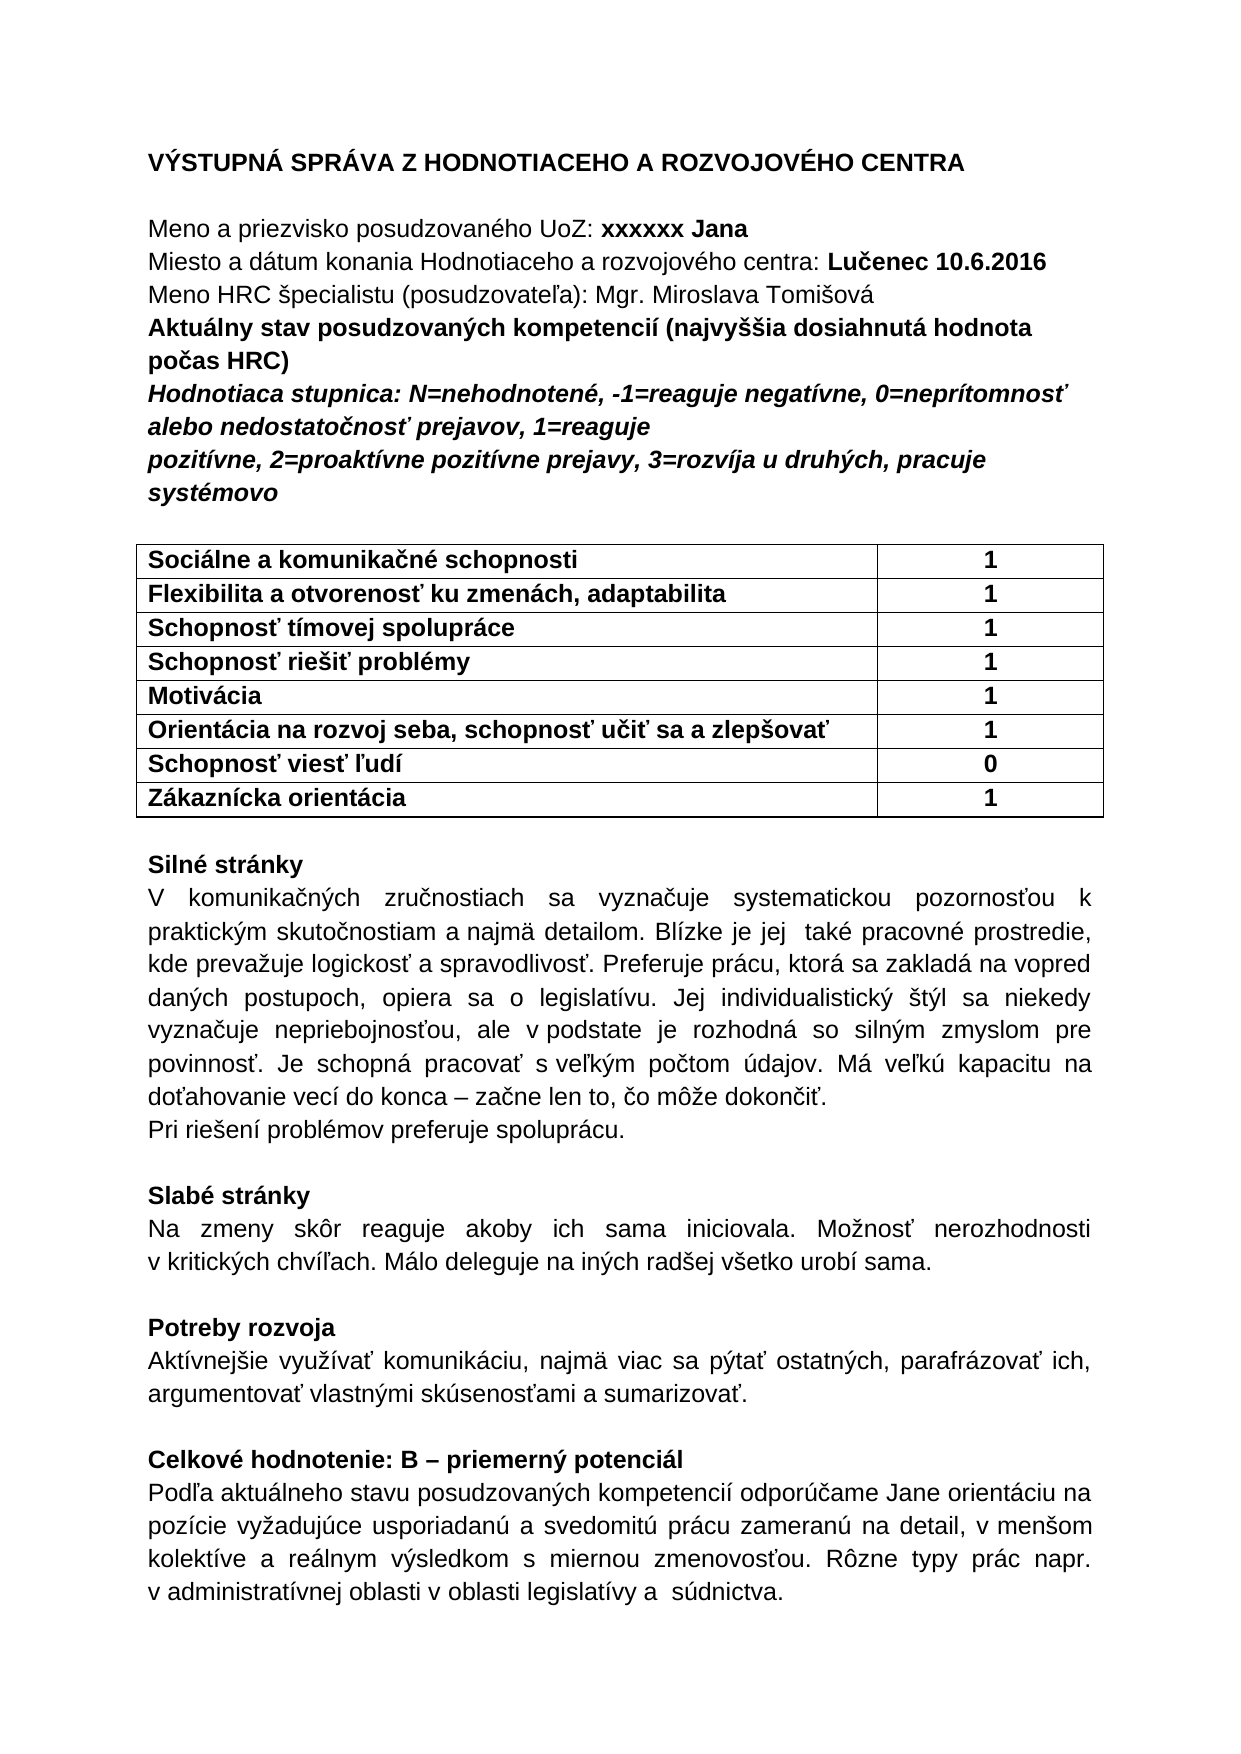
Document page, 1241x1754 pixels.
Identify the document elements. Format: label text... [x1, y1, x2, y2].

table_cell Zákaznícka orientácia [137, 783, 877, 816]
table_cell 1 [878, 715, 1103, 748]
text pozitívne, 2=proaktívne pozitívne prejavy, 3=rozvíja u druhých, pracuje systémovo [148, 445, 1093, 507]
text Meno HRC špecialistu (posudzovateľa): Mgr. Miroslava Tomišová [148, 280, 1093, 308]
table_cell 1 [878, 783, 1103, 816]
text VÝSTUPNÁ SPRÁVA Z HODNOTIACEHO A ROZVOJOVÉHO CENTRA [148, 148, 1093, 176]
text Miesto a dátum konania Hodnotiaceho a rozvojového centra: Lučenec 10.6.2016 [148, 247, 1093, 275]
table_cell 1 [878, 613, 1103, 646]
table_cell 1 [878, 647, 1103, 680]
table_cell Flexibilita a otvorenosť ku zmenách, adaptabilita [137, 579, 877, 612]
text Slabé stránky [148, 1181, 1093, 1209]
table_cell Orientácia na rozvoj seba, schopnosť učiť sa a zlepšovať [137, 715, 877, 748]
text Silné stránky [148, 850, 1093, 879]
table_cell 0 [878, 749, 1103, 782]
table_cell Schopnosť riešiť problémy [137, 647, 877, 680]
text V komunikačných zručnostiach sa vyznačuje systematickou pozornosťou k praktickým skutočnostiam a najmä detailom. Blízke je jej také pracovné prostredie, kde prevažuje logickosť a spravodlivosť. Preferuje prácu, ktorá sa zakladá na vopred daných postupoch, opiera sa o legislatívu. Jej individualistický štýl sa niekedy vyznačuje nepriebojnosťou, ale v podstate je rozhodná so silným zmyslom pre povinnosť. Je schopná pracovať s veľkým počtom údajov. Má veľkú kapacitu na doťahovanie vecí do konca – začne len to, čo môže dokončiť. [148, 883, 1093, 1110]
text Hodnotiaca stupnica: N=nehodnotené, -1=reaguje negatívne, 0=neprítomnosť alebo nedostatočnosť prejavov, 1=reaguje [148, 379, 1093, 441]
text Na zmeny skôr reaguje akoby ich sama iniciovala. Možnosť nerozhodnosti v kritických chvíľach. Málo deleguje na iných radšej všetko urobí sama. [148, 1214, 1093, 1275]
text Celkové hodnotenie: B – priemerný potenciál [148, 1445, 1093, 1473]
text Potreby rozvoja [148, 1313, 1093, 1341]
text Aktívnejšie využívať komunikáciu, najmä viac sa pýtať ostatných, parafrázovať ich, argumentovať vlastnými skúsenosťami a sumarizovať. [148, 1346, 1093, 1407]
text Podľa aktuálneho stavu posudzovaných kompetencií odporúčame Jane orientáciu na pozície vyžadujúce usporiadanú a svedomitú prácu zameranú na detail, v menšom kolektíve a reálnym výsledkom s miernou zmenovosťou. Rôzne typy prác napr. v administratívnej oblasti v oblasti legislatívy a súdnictva. [148, 1478, 1093, 1606]
table_cell Schopnosť tímovej spolupráce [137, 613, 877, 646]
text Aktuálny stav posudzovaných kompetencií (najvyššia dosiahnutá hodnota počas HRC) [148, 313, 1093, 374]
text Meno a priezvisko posudzovaného UoZ: xxxxxx Jana [148, 214, 1093, 242]
table_header 1 [878, 545, 1103, 578]
table_cell 1 [878, 681, 1103, 714]
text Pri riešení problémov preferuje spoluprácu. [148, 1114, 1093, 1143]
table_cell Schopnosť viesť ľudí [137, 749, 877, 782]
table_header Sociálne a komunikačné schopnosti [137, 545, 877, 578]
table_cell 1 [878, 579, 1103, 612]
table_cell Motivácia [137, 681, 877, 714]
